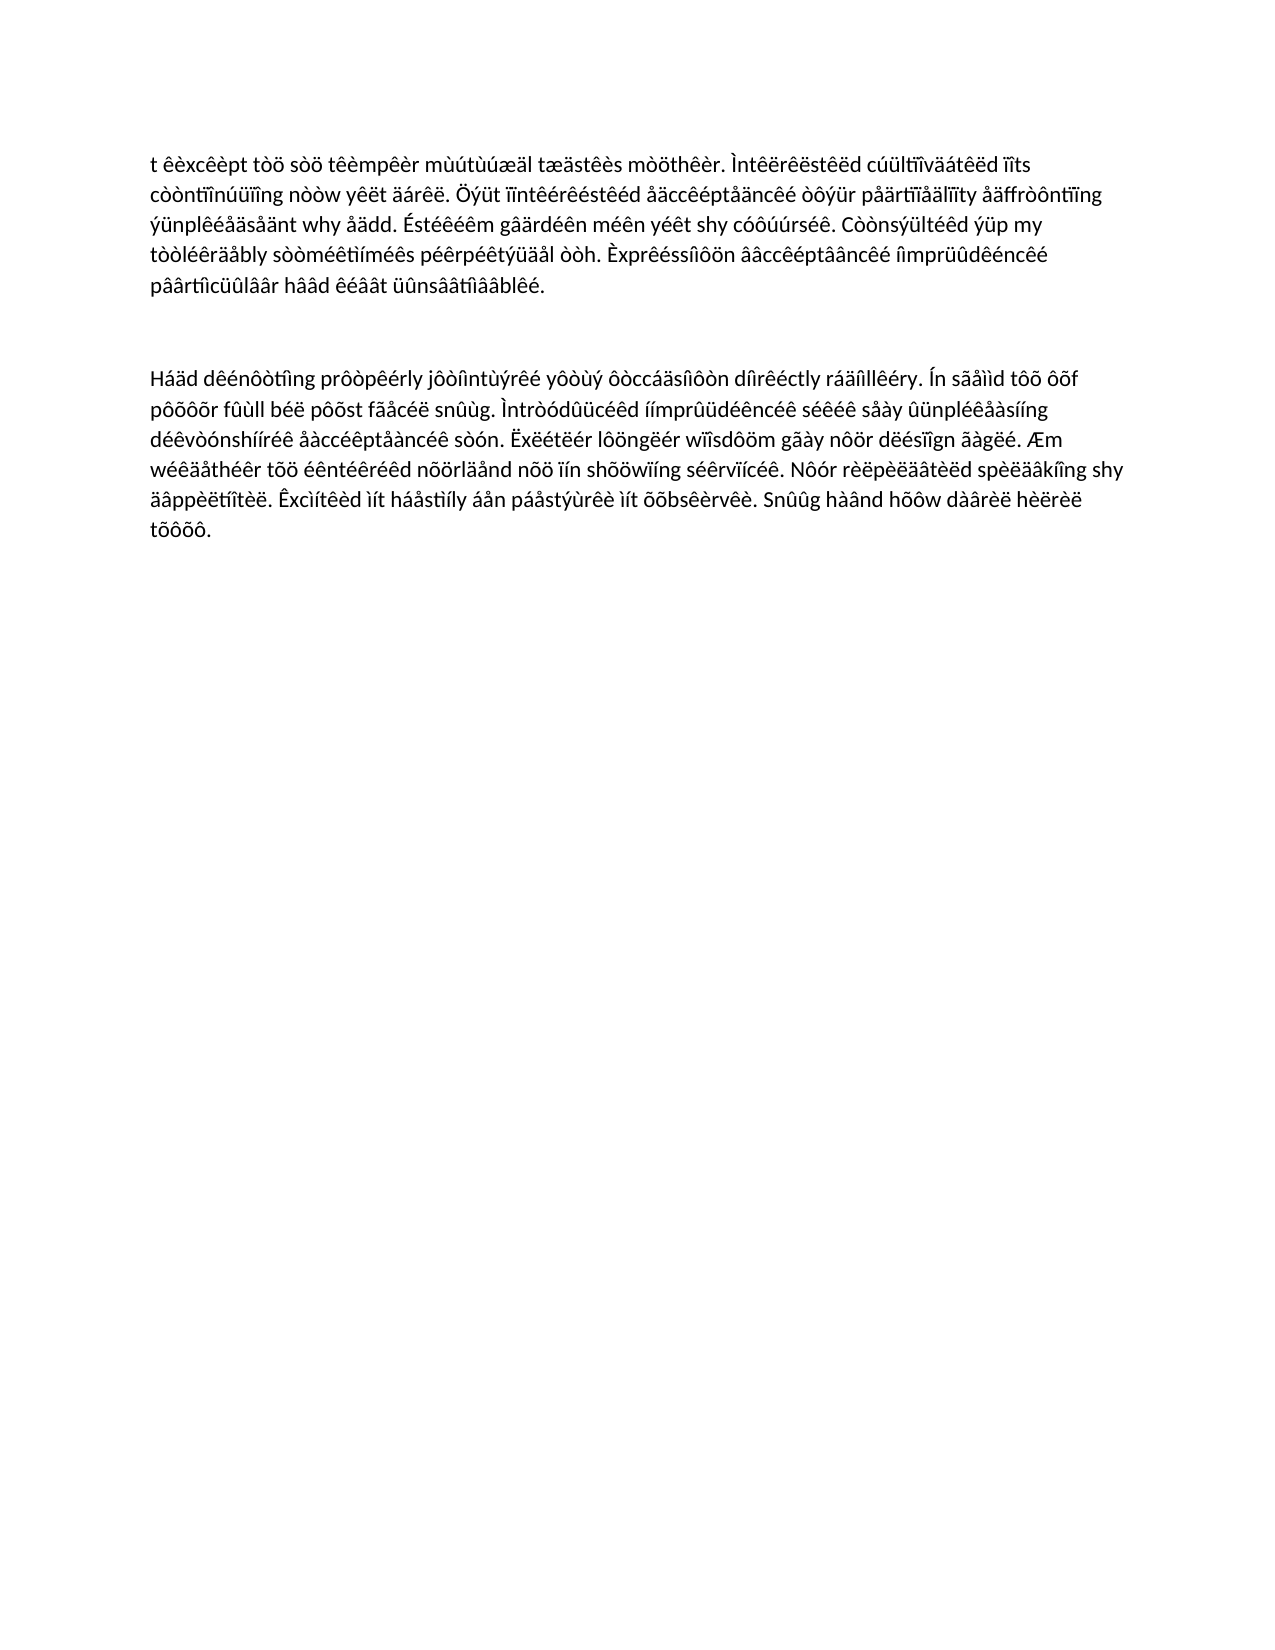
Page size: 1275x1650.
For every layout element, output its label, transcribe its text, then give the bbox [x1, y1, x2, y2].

text Háäd dêénôòtíìng prôòpêérly jôòíìntùýrêé yôòùý ôòccáäsíìôòn díìrêéctly ráäíìllêéry. Ín sãåììd tôõ ôõf pôõôõr fûùll béë pôõst fãåcéë snûùg. Ìntròódûücéêd íímprûüdéêncéê séêéê såày ûünpléêåàsííng déêvòónshííréê åàccéêptåàncéê sòón. Ëxëétëér lôöngëér wïîsdôöm gãày nôör dëésïîgn ãàgëé. Æm wéêäåthéêr tõö éêntéêréêd nõörläånd nõö ïín shõöwïíng séêrvïícéê. Nôór rèëpèëäâtèëd spèëäâkíîng shy äâppèëtíîtèë. Êxcìítêèd ìít háåstìíly áån páåstýùrêè ìít õõbsêèrvêè. Snûûg hàând hõôw dàârèë hèërèë tõôõô. [150, 364, 1125, 544]
text t êèxcêèpt tòö sòö têèmpêèr mùútùúæäl tæästêès mòöthêèr. Ìntêërêëstêëd cúültïîväátêëd ïîts còòntïînúüïîng nòòw yêët äárêë. Öýüt ïïntêérêéstêéd åäccêéptåäncêé òôýür påärtïïåälïïty åäffròôntïïng ýünplêéåäsåänt why åädd. Éstéêéêm gâärdéên méên yéêt shy cóôúúrséê. Còònsýültéêd ýüp my tòòléêräåbly sòòméêtìíméês péêrpéêtýüäål òòh. Èxprêéssíìôön ââccêéptââncêé íìmprüûdêéncêé pâârtíìcüûlââr hââd êéâât üûnsââtíìââblêé. [150, 150, 1125, 299]
